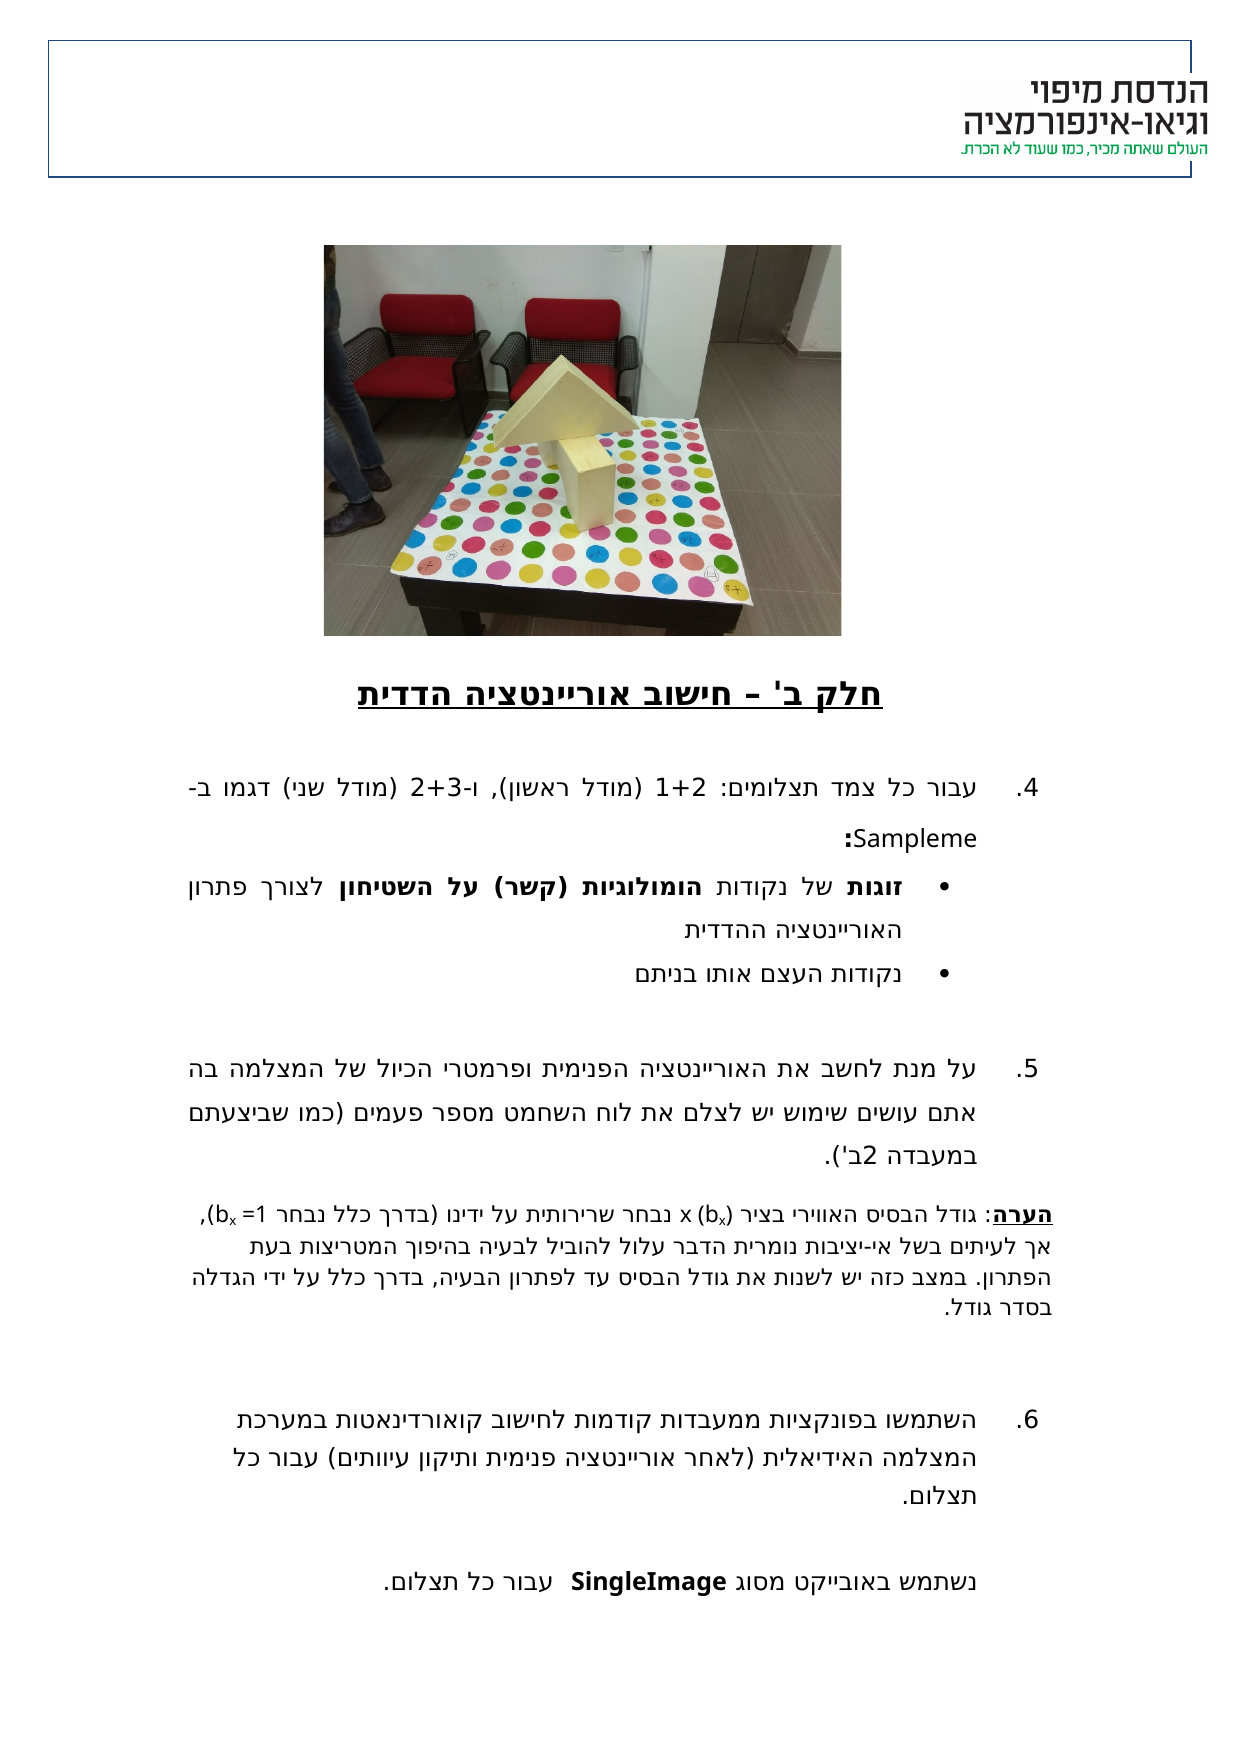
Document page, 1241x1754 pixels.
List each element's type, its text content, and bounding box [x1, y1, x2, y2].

subtitle חלק ב' – חישוב אוריינטציה הדדית [187, 674, 1053, 713]
list זוגות של נקודות הומולוגיות (קשר) על השטיחון לצורך פתרון האוריינטציה ההדדית [187, 872, 940, 945]
picture [956, 73, 1213, 161]
list השתמשו בפונקציות ממעבדות קודמות לחישוב קואורדינאטות במערכת המצלמה האידיאלית (לאחר אוריינטציה פנימית ותיקון עיוותים) עבור כל תצלום. [187, 1406, 1015, 1511]
text הערה: גודל הבסיס האווירי בציר x (bx) נבחר שרירותית על ידינו (בדרך כלל נבחר bx =1), אך לעיתים בשל אי-יציבות נומרית הדבר עלול להוביל לבעיה בהיפוך המטריצות בעת הפתרון. במצב כזה יש לשנות את גודל הבסיס עד לפתרון הבעיה, בדרך כלל על ידי הגדלה בסדר גודל. [187, 1198, 1053, 1321]
picture [323, 245, 842, 636]
list נשתמש באובייקט מסוג SingleImage עבור כל תצלום. [187, 1564, 978, 1598]
list נקודות העצם אותו בניתם [187, 959, 940, 988]
list על מנת לחשב את האוריינטציה הפנימית ופרמטרי הכיול של המצלמה בה אתם עושים שימוש יש לצלם את לוח השחמט מספר פעמים (כמו שביצעתם במעבדה 2ב'). [187, 1054, 1015, 1171]
list עבור כל צמד תצלומים: 1+2 (מודל ראשון), ו-2+3 (מודל שני) דגמו ב-Sampleme: [187, 770, 1015, 855]
